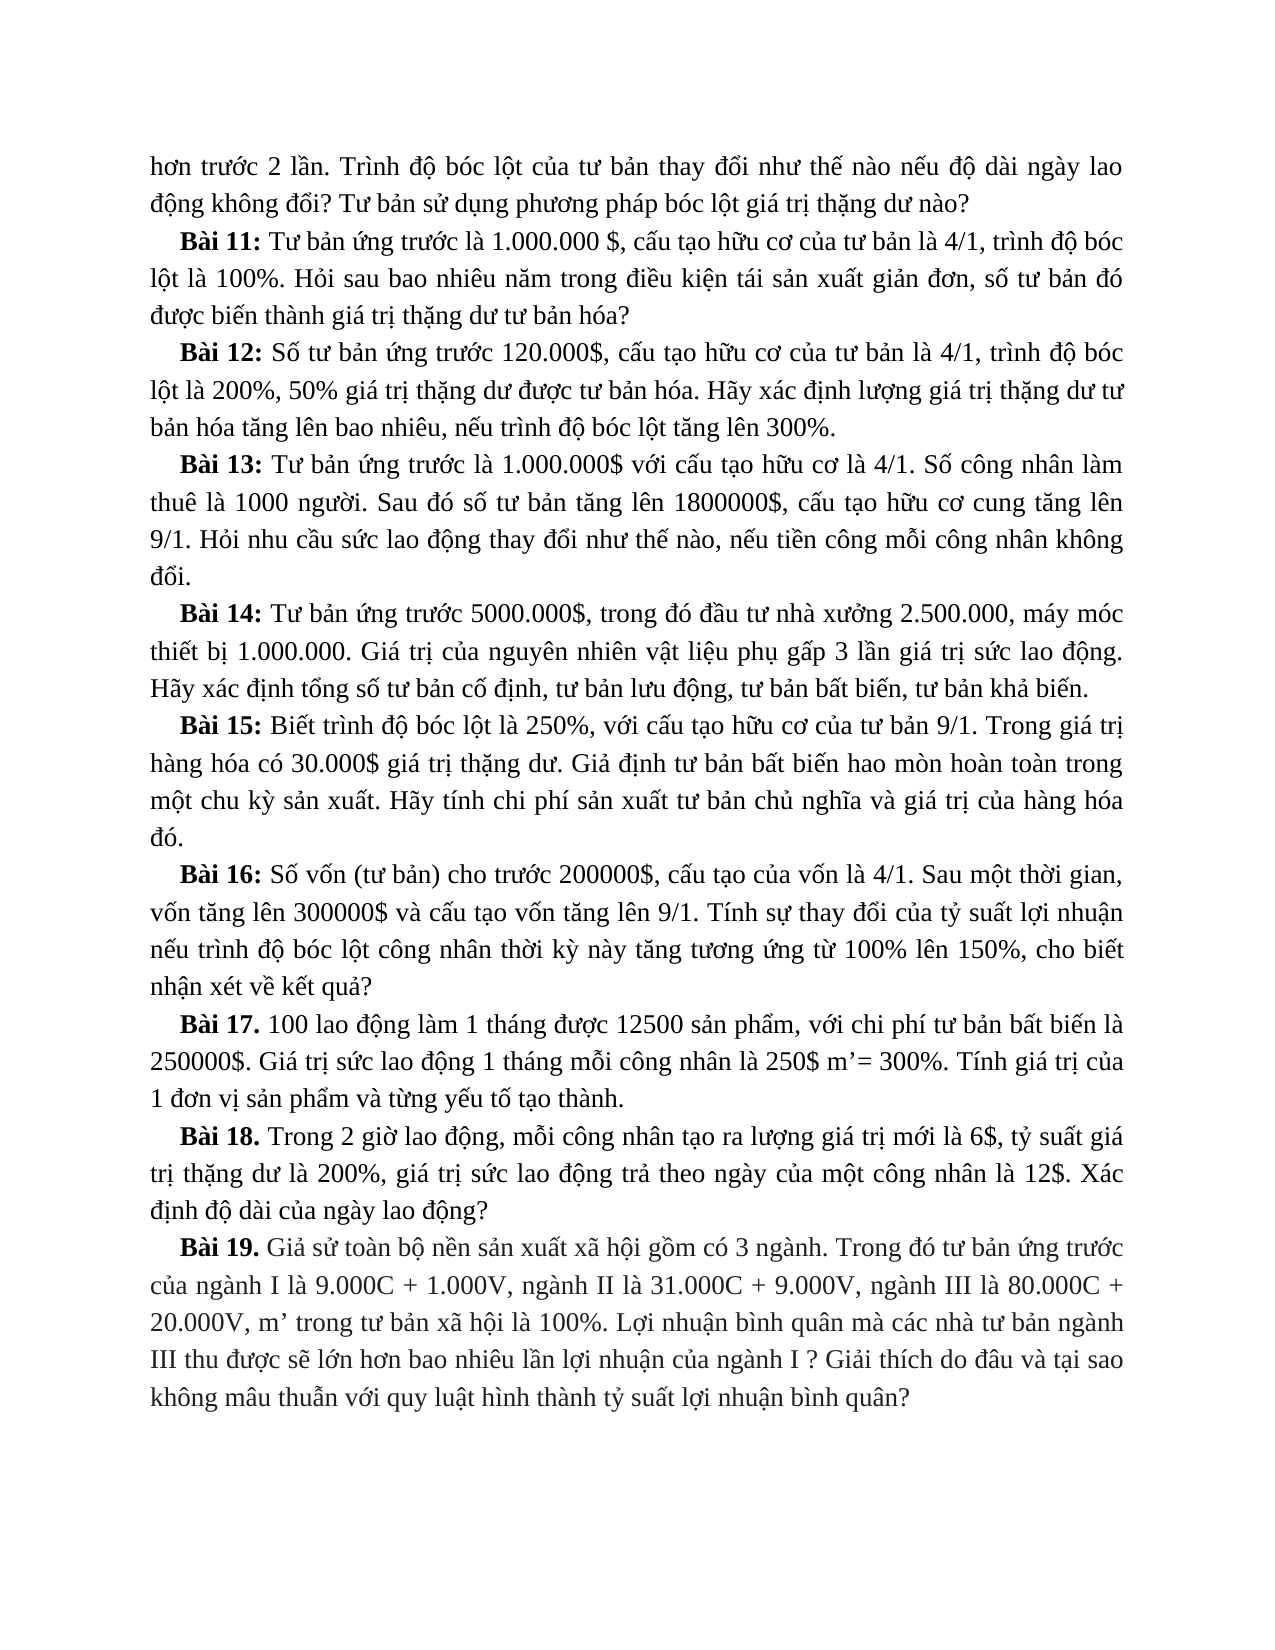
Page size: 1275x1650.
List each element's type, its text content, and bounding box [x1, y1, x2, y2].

text Bài 12: Số tư bản ứng trước 120.000$, cấu tạo hữu cơ của tư bản là 4/1, trình độ bóc lột là 200%, 50% giá trị thặng dư được tư bản hóa. Hãy xác định lượng giá trị thặng dư tư bản hóa tăng lên bao nhiêu, nếu trình độ bóc lột tăng lên 300%. [150, 336, 1125, 442]
text Bài 16: Số vốn (tư bản) cho trước 200000$, cấu tạo của vốn là 4/1. Sau một thời gian, vốn tăng lên 300000$ và cấu tạo vốn tăng lên 9/1. Tính sự thay đổi của tỷ suất lợi nhuận nếu trình độ bóc lột công nhân thời kỳ này tăng tương ứng từ 100% lên 150%, cho biết nhận xét về kết quả? [150, 858, 1125, 1002]
text Bài 19. Giả sử toàn bộ nền sản xuất xã hội gồm có 3 ngành. Trong đó tư bản ứng trước của ngành I là 9.000C + 1.000V, ngành II là 31.000C + 9.000V, ngành III là 80.000C + 20.000V, m’ trong tư bản xã hội là 100%. Lợi nhuận bình quân mà các nhà tư bản ngành III thu được sẽ lớn hơn bao nhiêu lần lợi nhuận của ngành I ? Giải thích do đâu và tại sao không mâu thuẫn với quy luật hình thành tỷ suất lợi nhuận bình quân? [150, 1231, 1125, 1412]
text Bài 17. 100 lao động làm 1 tháng được 12500 sản phẩm, với chi phí tư bản bất biến là 250000$. Giá trị sức lao động 1 tháng mỗi công nhân là 250$ m’= 300%. Tính giá trị của 1 đơn vị sản phẩm và từng yếu tố tạo thành. [150, 1008, 1125, 1113]
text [150, 150, 1125, 218]
text Bài 13: Tư bản ứng trước là 1.000.000$ với cấu tạo hữu cơ là 4/1. Số công nhân làm thuê là 1000 người. Sau đó số tư bản tăng lên 1800000$, cấu tạo hữu cơ cung tăng lên 9/1. Hỏi nhu cầu sức lao động thay đổi như thế nào, nếu tiền công mỗi công nhân không đổi. [150, 448, 1125, 591]
text Bài 18. Trong 2 giờ lao động, mỗi công nhân tạo ra lượng giá trị mới là 6$, tỷ suất giá trị thặng dư là 200%, giá trị sức lao động trả theo ngày của một công nhân là 12$. Xác định độ dài của ngày lao động? [150, 1119, 1125, 1225]
text Bài 15: Biết trình độ bóc lột là 250%, với cấu tạo hữu cơ của tư bản 9/1. Trong giá trị hàng hóa có 30.000$ giá trị thặng dư. Giả định tư bản bất biến hao mòn hoàn toàn trong một chu kỳ sản xuất. Hãy tính chi phí sản xuất tư bản chủ nghĩa và giá trị của hàng hóa đó. [150, 709, 1125, 852]
text Bài 11: Tư bản ứng trước là 1.000.000 $, cấu tạo hữu cơ của tư bản là 4/1, trình độ bóc lột là 100%. Hỏi sau bao nhiêu năm trong điều kiện tái sản xuất giản đơn, số tư bản đó được biến thành giá trị thặng dư tư bản hóa? [150, 224, 1125, 330]
text Bài 14: Tư bản ứng trước 5000.000$, trong đó đầu tư nhà xưởng 2.500.000, máy móc thiết bị 1.000.000. Giá trị của nguyên nhiên vật liệu phụ gấp 3 lần giá trị sức lao động. Hãy xác định tổng số tư bản cố định, tư bản lưu động, tư bản bất biến, tư bản khả biến. [150, 597, 1125, 703]
